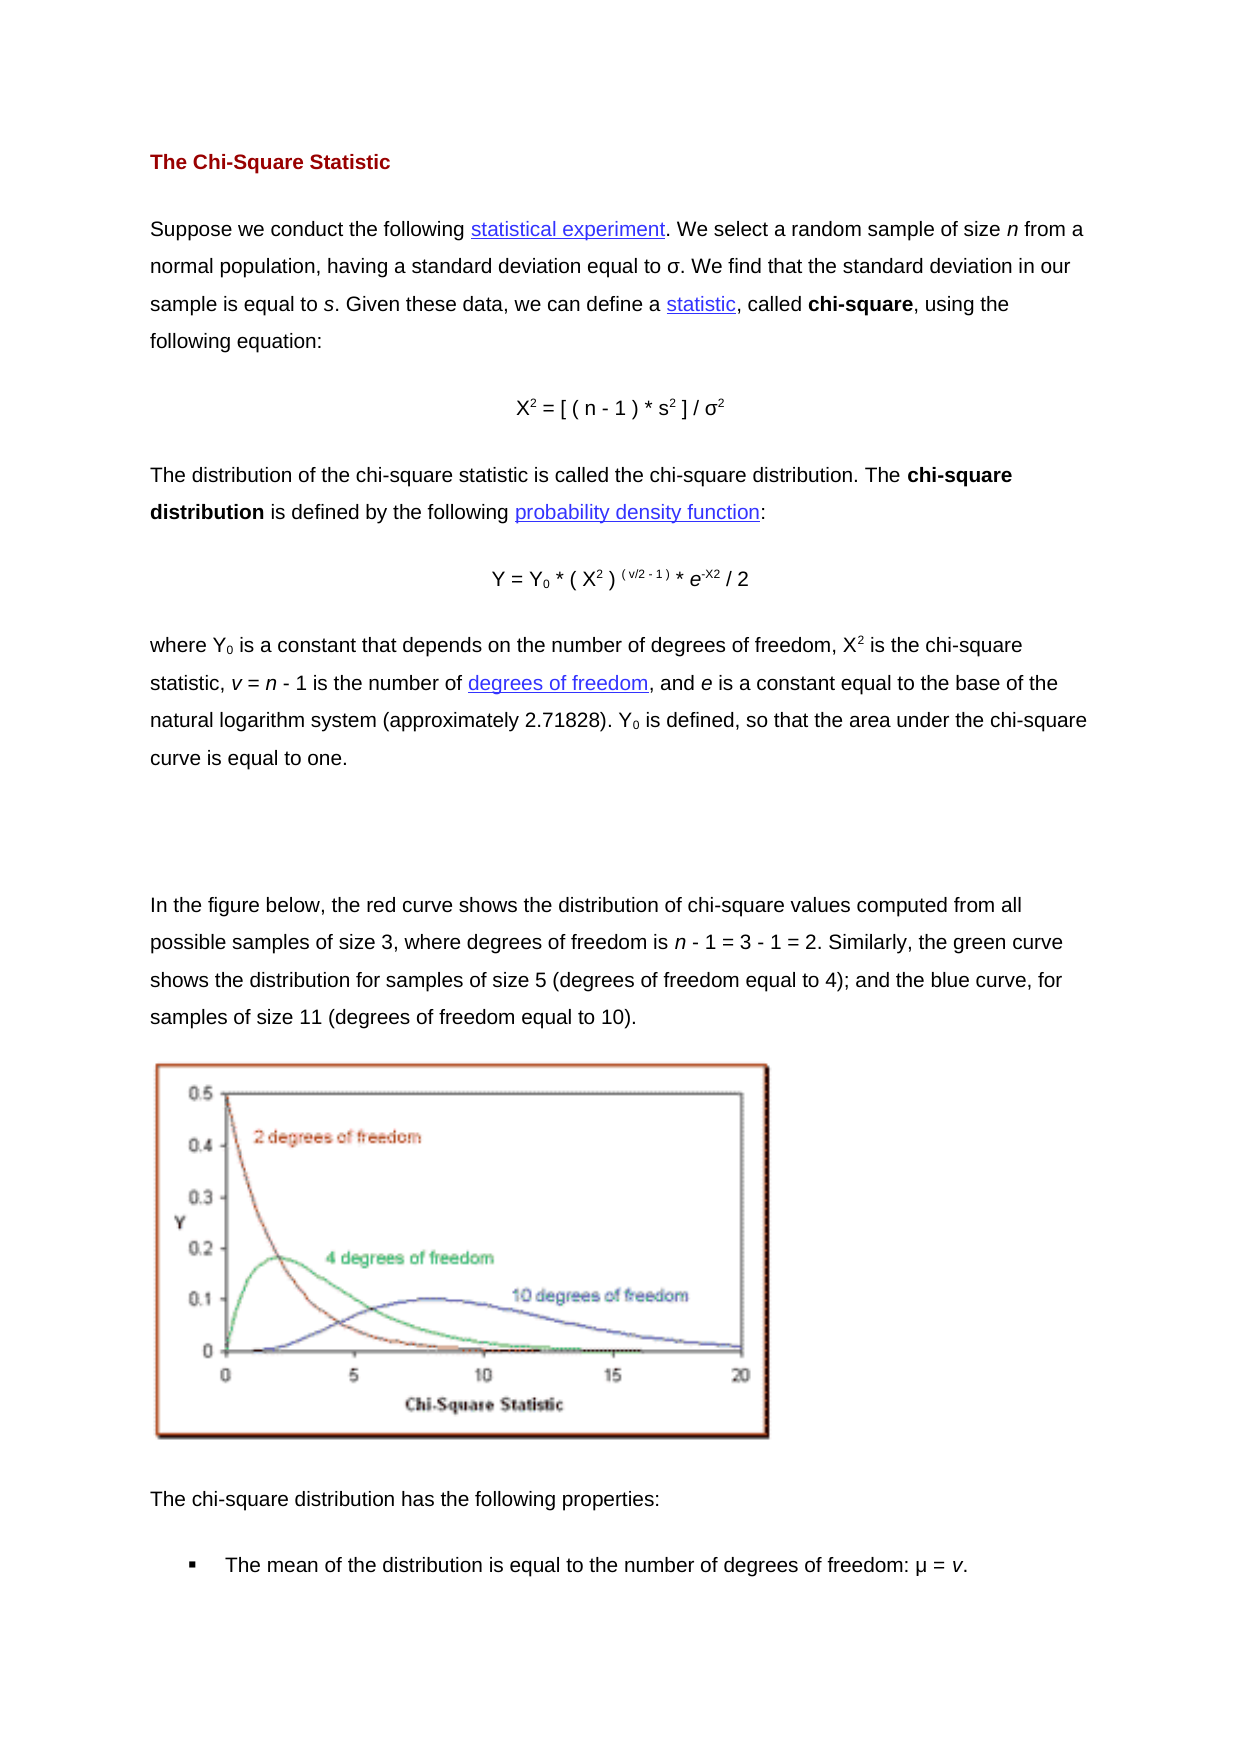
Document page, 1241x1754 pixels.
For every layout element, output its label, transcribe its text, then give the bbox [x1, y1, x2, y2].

subtitle The Chi-Square Statistic [150, 150, 1090, 174]
text Χ2 = [ ( n - 1 ) * s2 ] / σ2 [150, 382, 1090, 420]
text Suppose we conduct the following statistical experiment. We select a random sample of size n from a normal population, having a standard deviation equal to σ. We find that the standard deviation in our sample is equal to s. Given these data, we can define a statistic, called chi-square, using the following equation: [150, 203, 1090, 353]
picture [150, 1058, 775, 1444]
text In the figure below, the red curve shows the distribution of chi-square values computed from all possible samples of size 3, where degrees of freedom is n - 1 = 3 - 1 = 2. Similarly, the green curve shows the distribution for samples of size 5 (degrees of freedom equal to 4); and the blue curve, for samples of size 11 (degrees of freedom equal to 10). [150, 879, 1090, 1029]
list The mean of the distribution is equal to the number of degrees of freedom: μ = v. [187, 1540, 1090, 1577]
text The chi-square distribution has the following properties: [150, 1473, 1090, 1511]
text Y = Y0 * ( Χ2 ) ( v/2 - 1 ) * e-Χ2 / 2 [150, 553, 1090, 591]
text The distribution of the chi-square statistic is called the chi-square distribution. The chi-square distribution is defined by the following probability density function: [150, 449, 1090, 524]
text where Y0 is a constant that depends on the number of degrees of freedom, Χ2 is the chi-square statistic, v = n - 1 is the number of degrees of freedom, and e is a constant equal to the base of the natural logarithm system (approximately 2.71828). Y0 is defined, so that the area under the chi-square curve is equal to one. [150, 620, 1090, 770]
